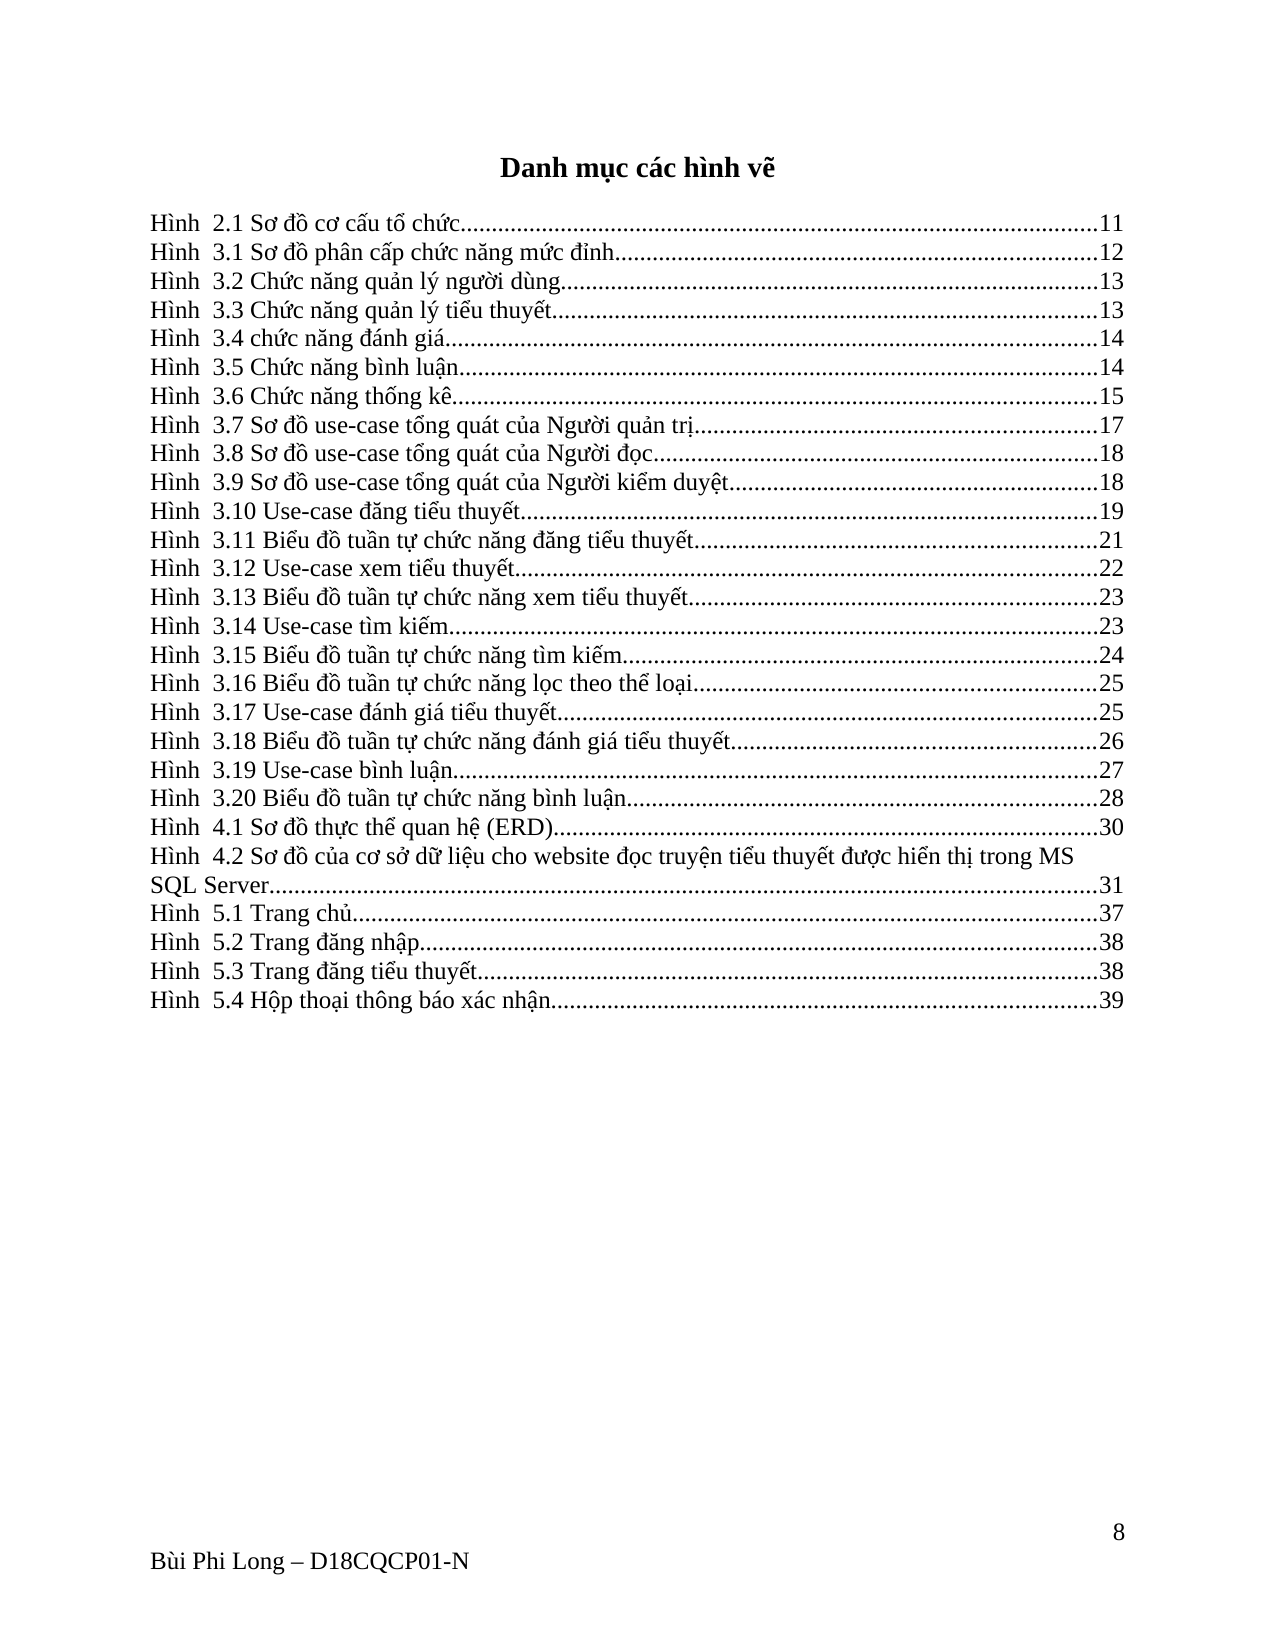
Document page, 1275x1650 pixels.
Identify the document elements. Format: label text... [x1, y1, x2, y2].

text Hình 3.14 Use-case tìm kiếm 23 [150, 611, 1125, 640]
text Hình 3.8 Sơ đồ use-case tổng quát của Người đọc 18 [150, 438, 1125, 467]
text Hình 3.19 Use-case bình luận 27 [150, 755, 1125, 783]
text Hình 3.7 Sơ đồ use-case tổng quát của Người quản trị 17 [150, 410, 1125, 438]
text Hình 3.2 Chức năng quản lý người dùng 13 [150, 266, 1125, 295]
text Hình 3.17 Use-case đánh giá tiểu thuyết 25 [150, 697, 1125, 726]
text Hình 3.3 Chức năng quản lý tiểu thuyết 13 [150, 295, 1125, 323]
text Hình 3.5 Chức năng bình luận 14 [150, 352, 1125, 381]
text Hình 3.15 Biểu đồ tuần tự chức năng tìm kiếm 24 [150, 640, 1125, 668]
text Hình 3.9 Sơ đồ use-case tổng quát của Người kiểm duyệt 18 [150, 467, 1125, 496]
text Hình 4.2 Sơ đồ của cơ sở dữ liệu cho website đọc truyện tiểu thuyết được hiển thị trong MS SQL Server 31 [150, 841, 1125, 898]
text Hình 2.1 Sơ đồ cơ cấu tổ chức 11 [150, 208, 1125, 237]
text Hình 3.6 Chức năng thống kê 15 [150, 381, 1125, 410]
text Hình 4.1 Sơ đồ thực thể quan hệ (ERD) 30 [150, 812, 1125, 841]
text Hình 3.16 Biểu đồ tuần tự chức năng lọc theo thể loại 25 [150, 668, 1125, 697]
text Hình 3.1 Sơ đồ phân cấp chức năng mức đỉnh 12 [150, 237, 1125, 266]
text Hình 3.18 Biểu đồ tuần tự chức năng đánh giá tiểu thuyết 26 [150, 726, 1125, 755]
text Hình 3.20 Biểu đồ tuần tự chức năng bình luận 28 [150, 783, 1125, 812]
text Hình 5.3 Trang đăng tiểu thuyết 38 [150, 956, 1125, 985]
text Hình 3.10 Use-case đăng tiểu thuyết 19 [150, 496, 1125, 525]
text Hình 5.1 Trang chủ 37 [150, 898, 1125, 927]
text Hình 5.4 Hộp thoại thông báo xác nhận 39 [150, 985, 1125, 1013]
text Hình 3.11 Biểu đồ tuần tự chức năng đăng tiểu thuyết 21 [150, 525, 1125, 553]
text Hình 5.2 Trang đăng nhập 38 [150, 927, 1125, 956]
text Hình 3.12 Use-case xem tiểu thuyết 22 [150, 553, 1125, 582]
text Hình 3.4 chức năng đánh giá 14 [150, 323, 1125, 352]
subtitle Danh mục các hình vẽ [150, 150, 1125, 183]
text Hình 3.13 Biểu đồ tuần tự chức năng xem tiểu thuyết 23 [150, 582, 1125, 611]
